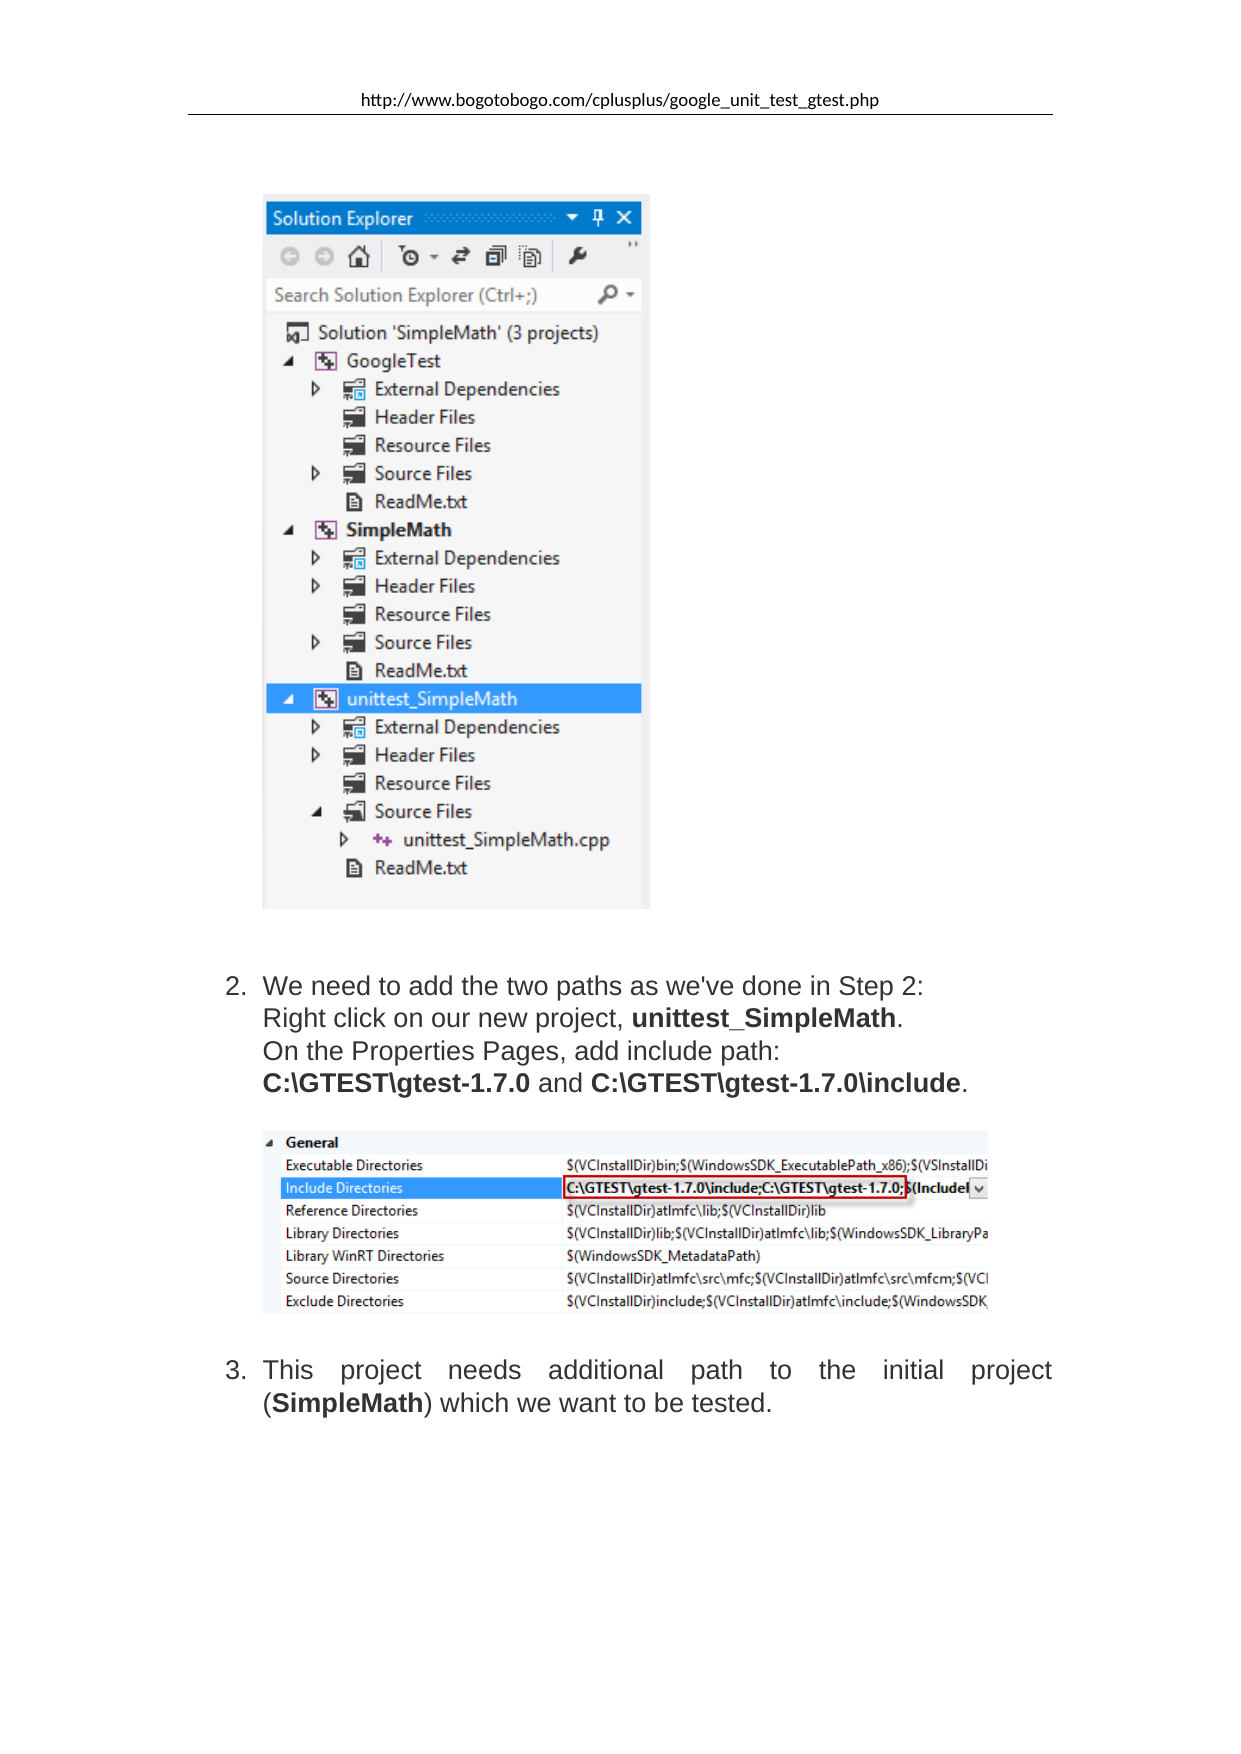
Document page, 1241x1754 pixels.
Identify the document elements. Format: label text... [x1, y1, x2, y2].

picture [262, 1131, 988, 1317]
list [225, 1354, 1053, 1419]
picture [262, 194, 650, 909]
